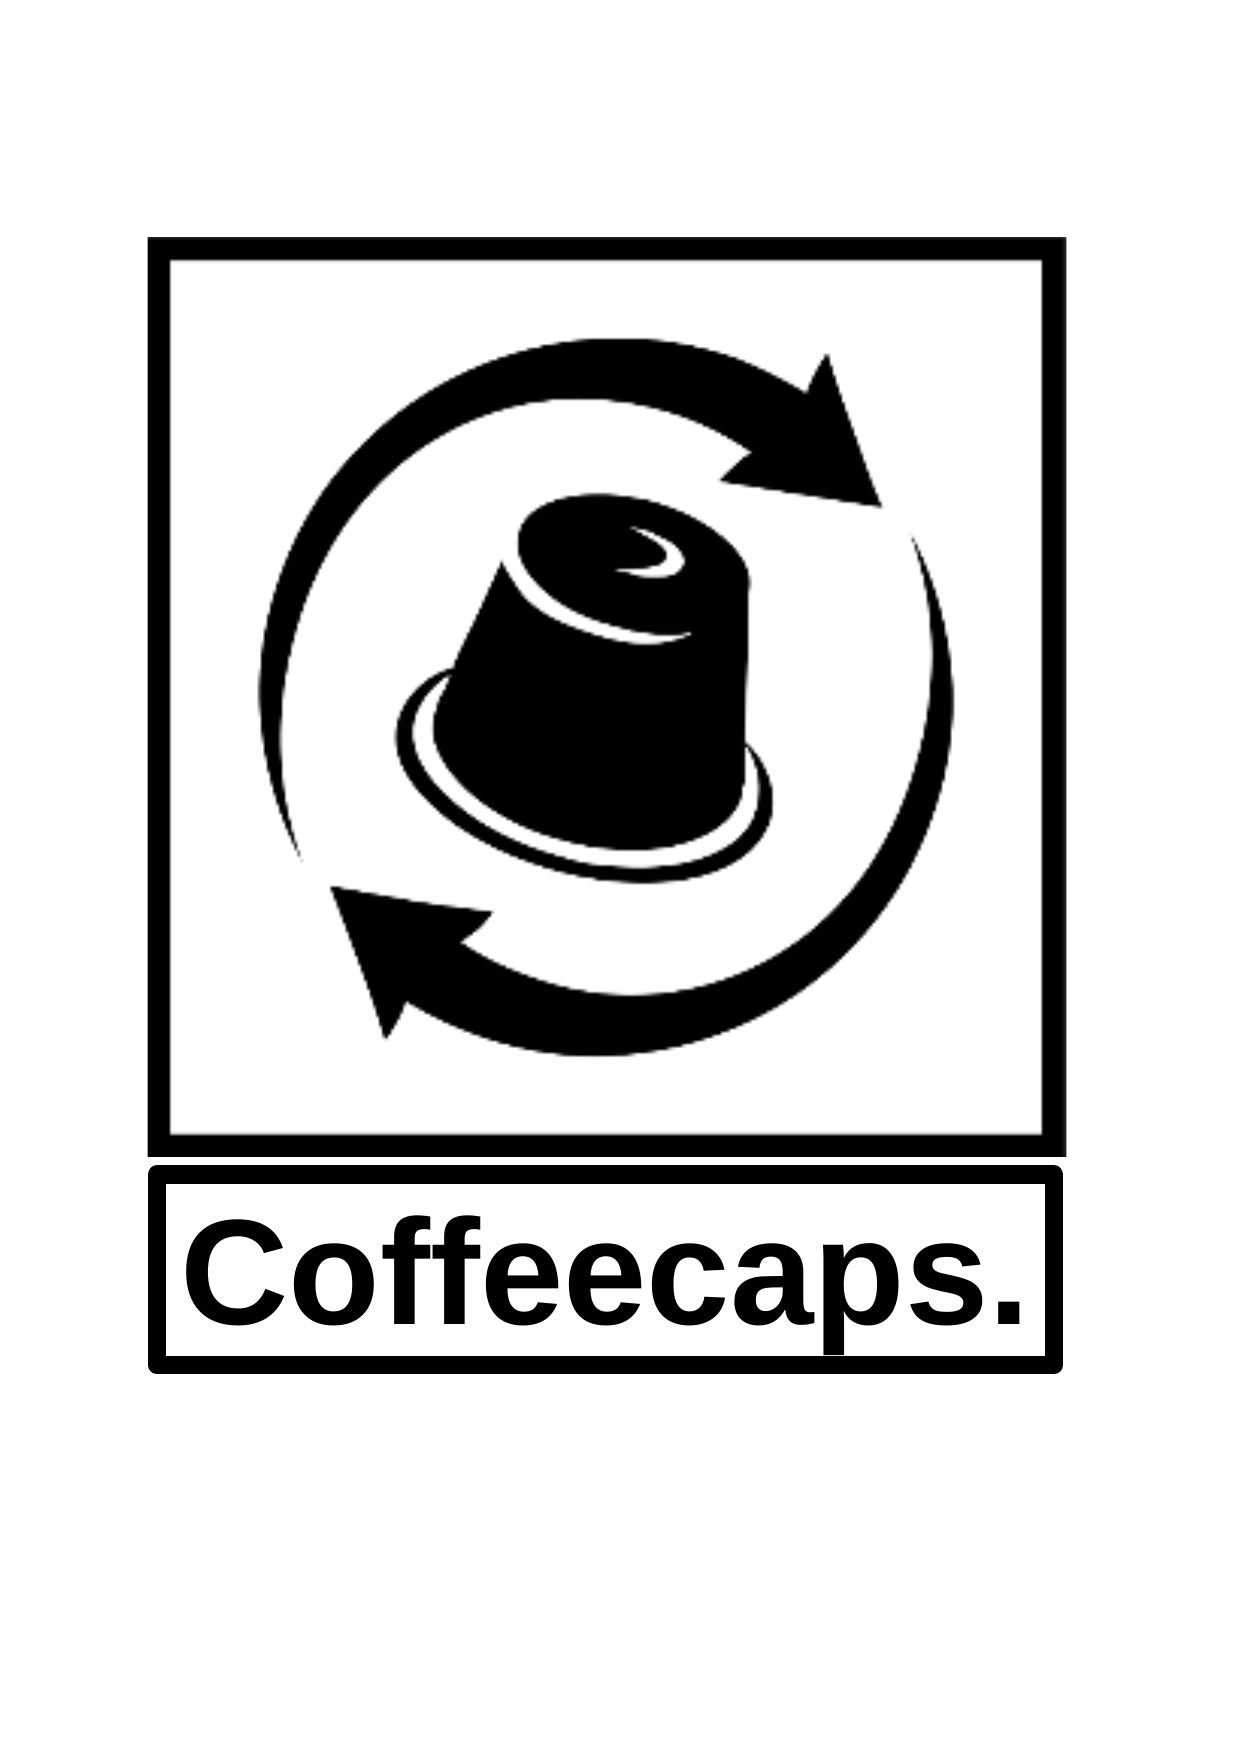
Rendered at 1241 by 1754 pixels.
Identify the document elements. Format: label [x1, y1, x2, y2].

picture [147, 237, 1067, 1157]
